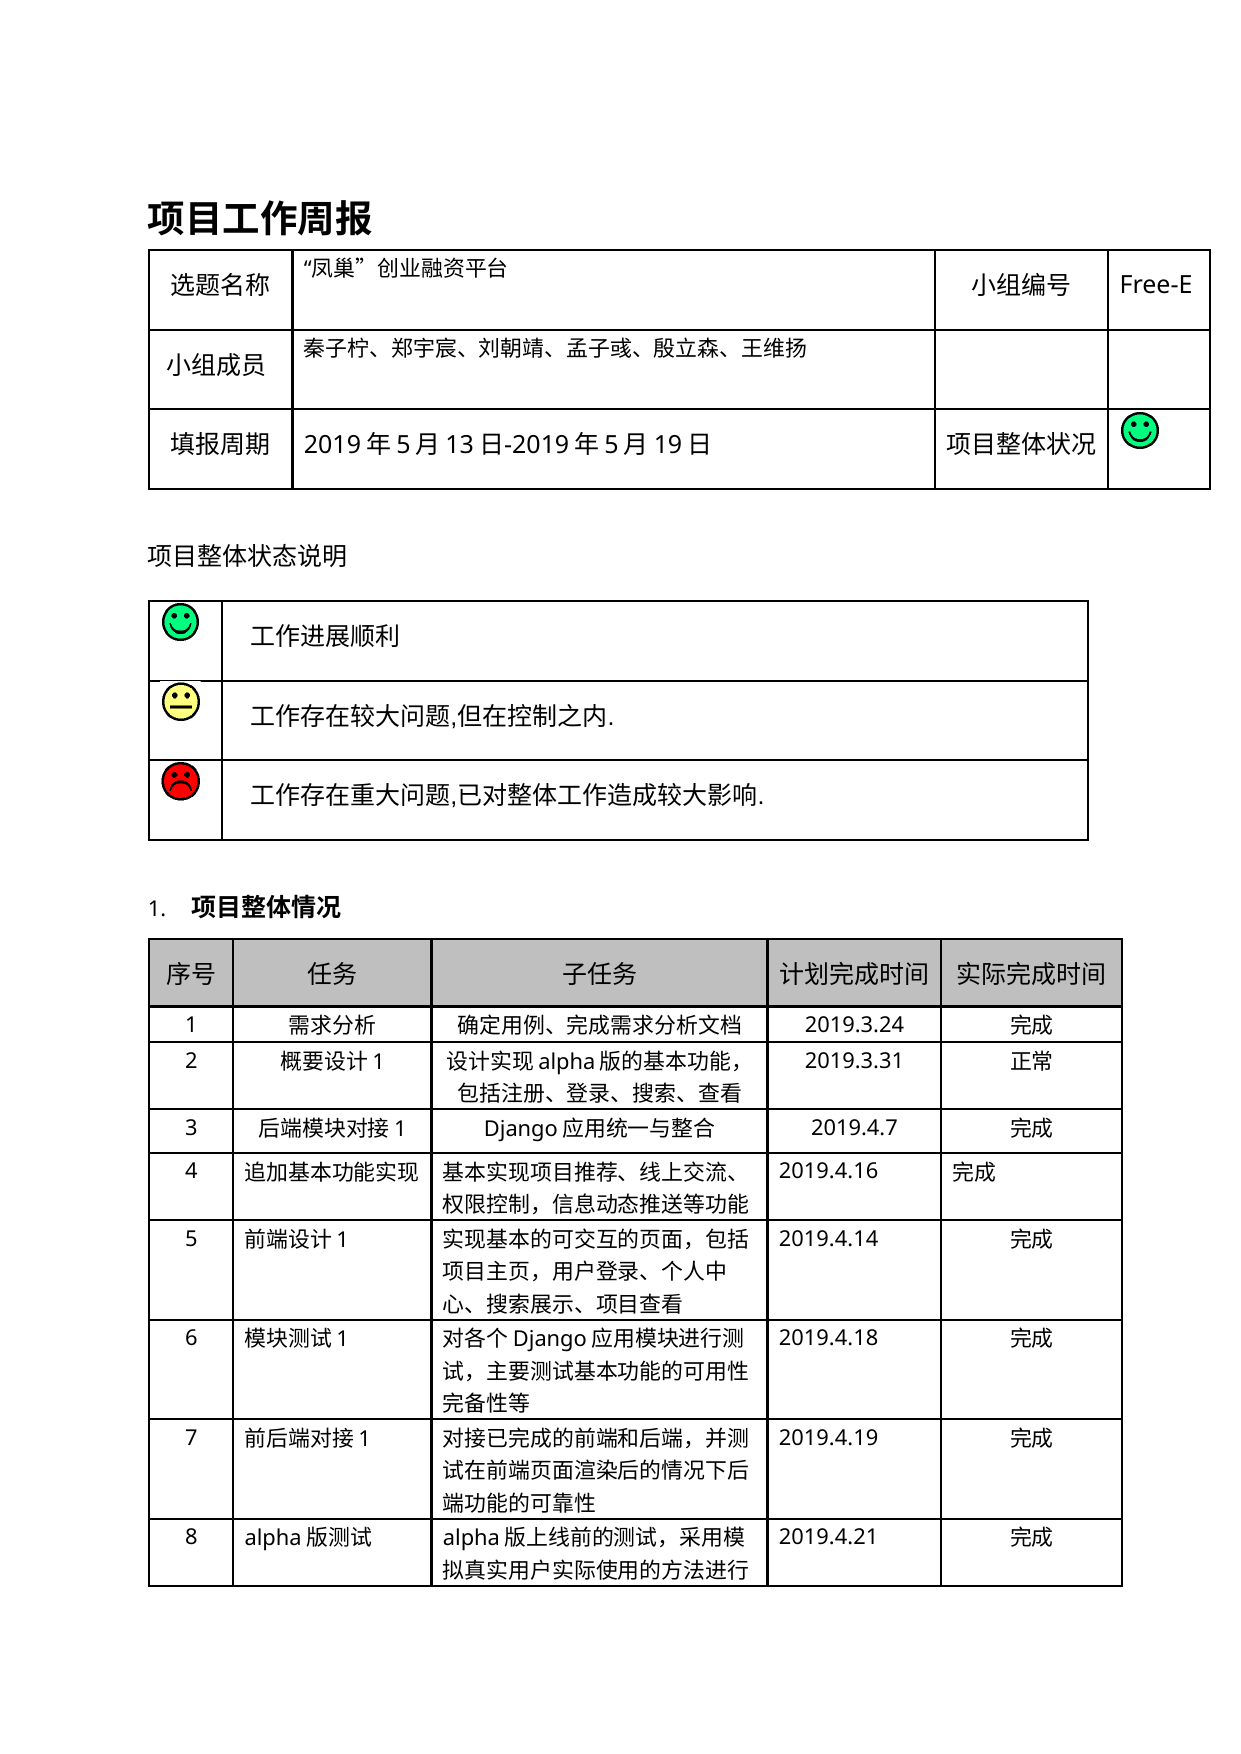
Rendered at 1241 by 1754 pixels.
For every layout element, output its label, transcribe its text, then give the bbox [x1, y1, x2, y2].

table_cell 2019.4.16 [769, 1154, 940, 1219]
table_cell 5 [150, 1221, 232, 1319]
table_cell 对各个Django应用模块进行测试，主要测试基本功能的可用性完备性等 [433, 1321, 766, 1418]
table_cell 工作存在重大问题,已对整体工作造成较大影响. [223, 761, 1087, 839]
picture [160, 761, 201, 802]
table_cell 2019.4.21 [769, 1520, 940, 1585]
table_cell 确定用例、完成需求分析文档 [433, 1008, 766, 1041]
table_header 计划完成时间 [769, 940, 940, 1005]
table_cell 填报周期 [150, 410, 291, 488]
table_cell 2019年5月13日-2019年5月19日 [294, 410, 934, 488]
table_cell 后端模块对接1 [234, 1110, 430, 1152]
table_header 小组编号 [936, 251, 1107, 329]
table_cell [150, 682, 221, 759]
table_cell 完成 [942, 1321, 1121, 1418]
table_header “凤巢”创业融资平台 [294, 251, 934, 329]
table_cell 2019.4.7 [769, 1110, 940, 1152]
table_cell 2019.3.24 [769, 1008, 940, 1041]
table_header [150, 602, 221, 679]
table_cell 3 [150, 1110, 232, 1152]
table_cell 秦子柠、郑宇宸、刘朝靖、孟子彧、殷立森、王维扬 [294, 331, 934, 408]
table_cell alpha版测试 [234, 1520, 430, 1585]
table_cell [1109, 331, 1209, 408]
table_cell 追加基本功能实现 [234, 1154, 430, 1219]
table_cell 前端设计1 [234, 1221, 430, 1319]
picture [160, 602, 201, 643]
table_cell [150, 761, 221, 839]
table_cell 2019.4.19 [769, 1420, 940, 1518]
table_cell 完成 [942, 1221, 1121, 1319]
table_cell 完成 [942, 1520, 1121, 1585]
table_cell 项目整体状况 [936, 410, 1107, 488]
table_cell 需求分析 [234, 1008, 430, 1041]
table_cell 工作存在较大问题,但在控制之内. [223, 682, 1087, 759]
text 项目工作周报 [148, 184, 1122, 249]
table_cell 前后端对接1 [234, 1420, 430, 1518]
table_cell [1109, 410, 1209, 488]
table_header 序号 [150, 940, 232, 1005]
text 项目整体状态说明 [148, 522, 1122, 587]
list 项目整体情况 [148, 873, 1122, 938]
table_cell Django应用统一与整合 [433, 1110, 766, 1152]
table_cell 2019.4.18 [769, 1321, 940, 1418]
table_cell 2 [150, 1043, 232, 1108]
table_cell 2019.3.31 [769, 1043, 940, 1108]
table_header 工作进展顺利 [223, 602, 1087, 679]
table_cell 模块测试1 [234, 1321, 430, 1418]
table_cell 对接已完成的前端和后端，并测试在前端页面渲染后的情况下后端功能的可靠性 [433, 1420, 766, 1518]
table_header 子任务 [433, 940, 766, 1005]
table_cell 基本实现项目推荐、线上交流、权限控制，信息动态推送等功能 [433, 1154, 766, 1219]
picture [160, 681, 201, 723]
table_cell 完成 [942, 1110, 1121, 1152]
table_cell 2019.4.14 [769, 1221, 940, 1319]
table_cell 完成 [942, 1420, 1121, 1518]
table_header 选题名称 [150, 251, 291, 329]
table_cell 7 [150, 1420, 232, 1518]
table_cell [936, 331, 1107, 408]
table_cell 设计实现alpha版的基本功能，包括注册、登录、搜索、查看 [433, 1043, 766, 1108]
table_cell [433, 1520, 766, 1585]
table_cell 1 [150, 1008, 232, 1041]
table_cell 完成 [942, 1154, 1121, 1219]
table_cell 概要设计1 [234, 1043, 430, 1108]
table_cell 8 [150, 1520, 232, 1585]
table_cell 完成 [942, 1008, 1121, 1041]
table_cell 6 [150, 1321, 232, 1418]
table_header Free-E [1109, 251, 1209, 329]
table_cell 小组成员 [150, 331, 291, 408]
table_cell 实现基本的可交互的页面，包括项目主页，用户登录、个人中心、搜索展示、项目查看 [433, 1221, 766, 1319]
table_cell 正常 [942, 1043, 1121, 1108]
table_header 任务 [234, 940, 430, 1005]
table_cell 4 [150, 1154, 232, 1219]
picture [1119, 410, 1160, 451]
table_header 实际完成时间 [942, 940, 1121, 1005]
